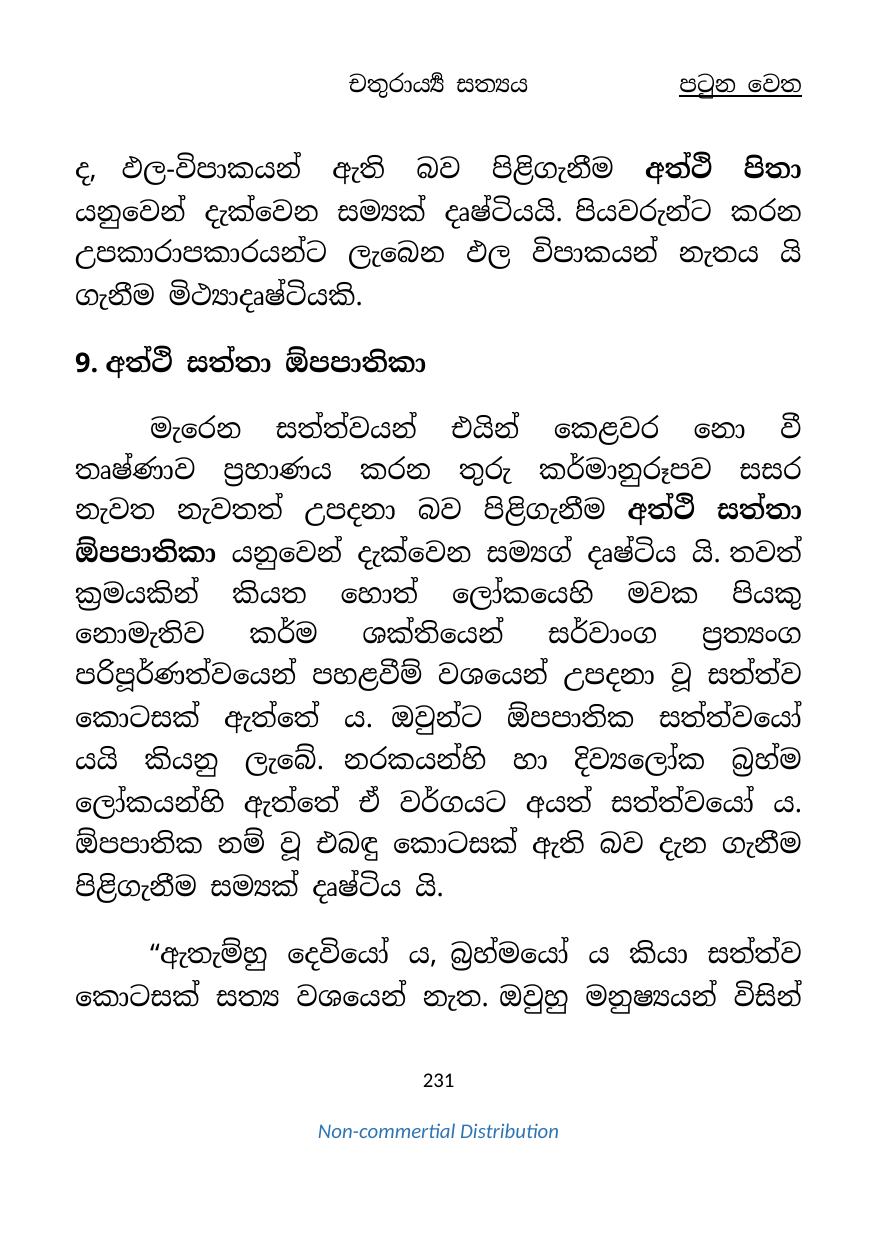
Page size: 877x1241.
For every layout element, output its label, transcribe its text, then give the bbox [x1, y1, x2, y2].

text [75, 935, 802, 1015]
text 9. අත්ථි සත්තා ඕපපාතිකා [75, 344, 802, 381]
text මැරෙන සත්ත්වයන් එයින් කෙළවර නො වී තෘෂ්ණාව ප්‍ර‍හාණය කරන තුරු කර්මානුරූපව සසර නැවත නැවතත් උපදනා බව පිළිගැනීම අත්ථි සත්තා ඕපපාතිකා යනුවෙන් දැක්වෙන සම්‍යග් දෘෂ්ටිය යි. තවත් ක්‍ර‍මයකින් කියත හොත් ලෝකයෙහි මවක පියකු නොමැතිව කර්ම ශක්තියෙන් සර්වාංග ප්‍ර‍ත්‍යංග පරිපූර්ණත්වයෙන් පහළවීම් වශයෙන් උපදනා වූ සත්ත්ව කොටසක් ඇත්තේ ය. ඔවුන්ට ඕපපාතික සත්ත්වයෝ යයි කියනු ලැබේ. නරකයන්හි හා දිව්‍යලෝක බ්‍ර‍හ්ම ලෝකයන්හි ඇත්තේ ඒ වර්ගයට අයත් සත්ත්වයෝ ය. ඕපපාතික නම් වූ එබඳු කොටසක් ඇති බව දැන ගැනීම පිළිගැනීම සම්‍යක් දෘෂ්ටිය යි. [75, 412, 802, 904]
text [75, 150, 802, 313]
